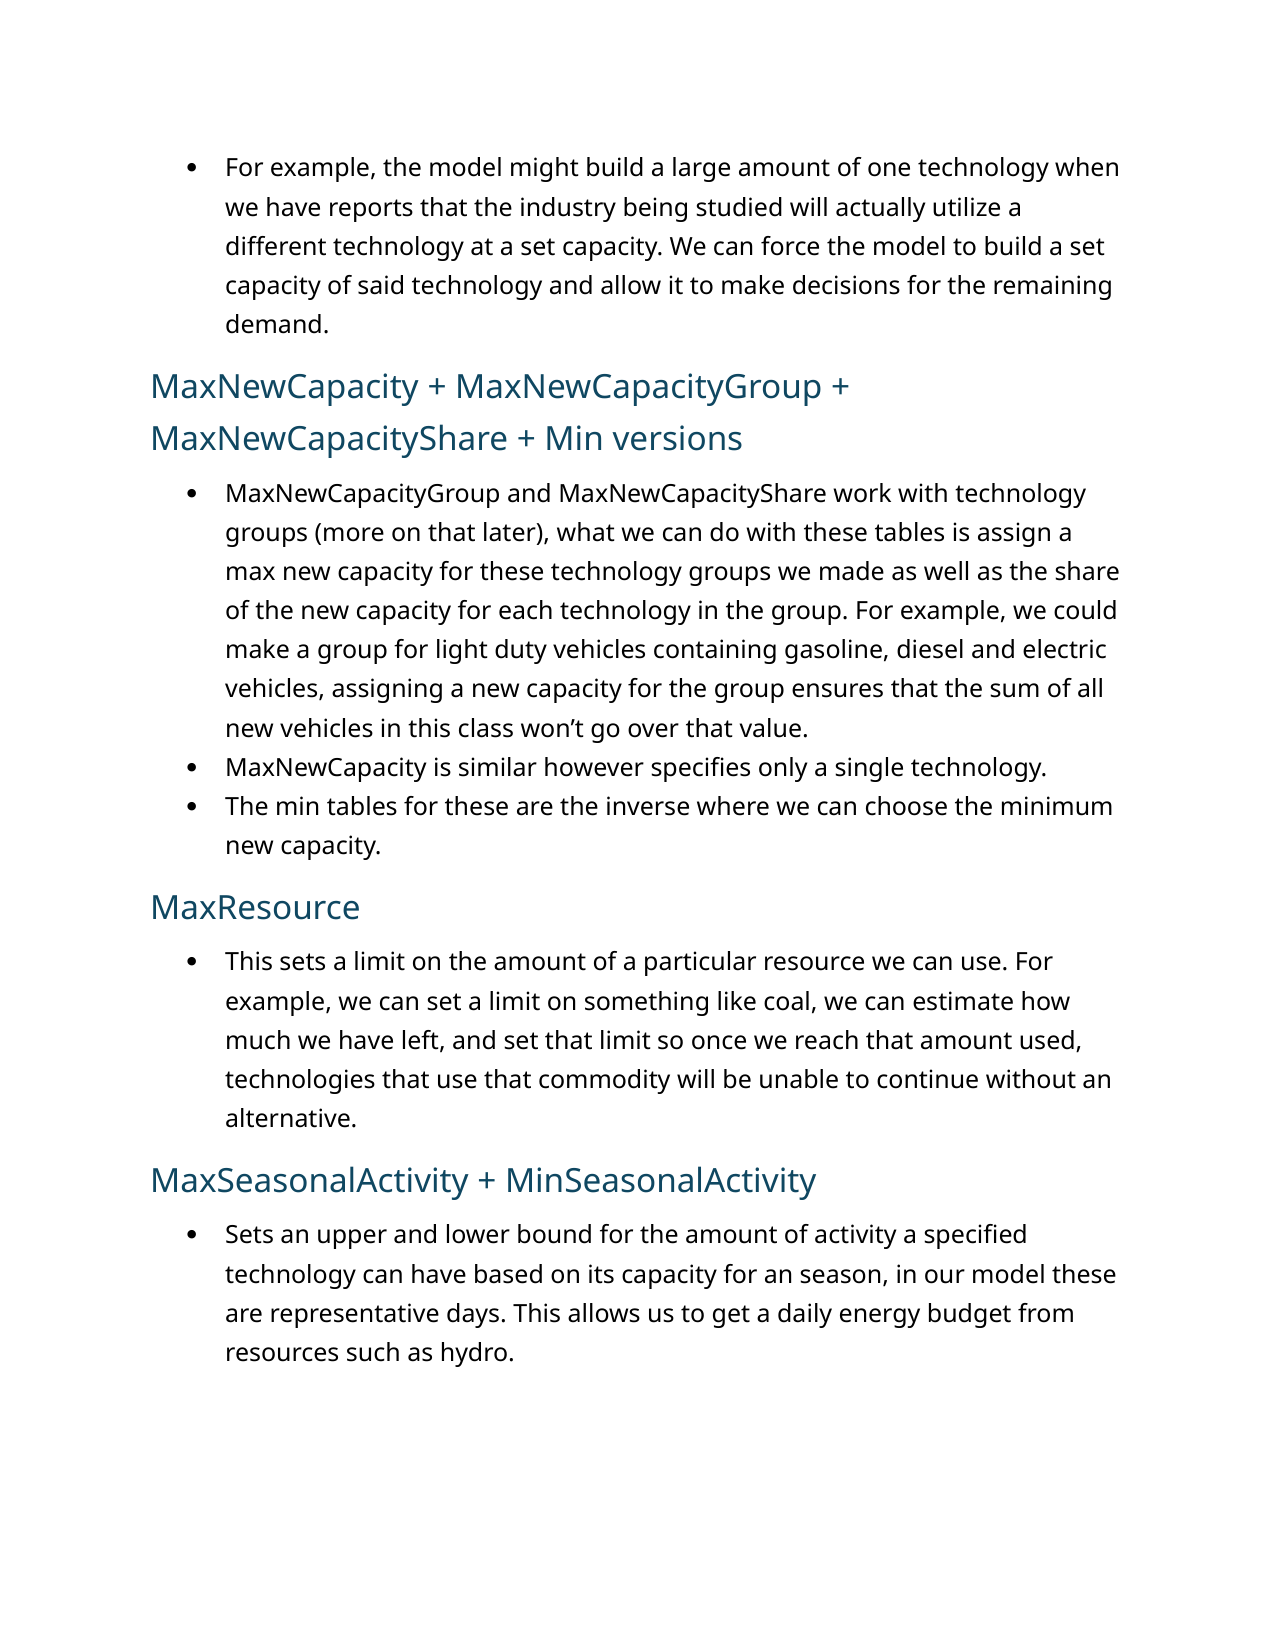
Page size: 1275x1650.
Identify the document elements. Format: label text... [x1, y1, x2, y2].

subtitle MaxSeasonalActivity + MinSeasonalActivity [150, 1157, 1125, 1202]
list MaxNewCapacity is similar however specifies only a single technology. [187, 749, 1125, 783]
list For example, the model might build a large amount of one technology when we have reports that the industry being studied will actually utilize a different technology at a set capacity. We can force the model to build a set capacity of said technology and allow it to make decisions for the remaining demand. [187, 150, 1125, 341]
list MaxNewCapacityGroup and MaxNewCapacityShare work with technology groups (more on that later), what we can do with these tables is assign a max new capacity for these technology groups we made as well as the share of the new capacity for each technology in the group. For example, we could make a group for light duty vehicles containing gasoline, diesel and electric vehicles, assigning a new capacity for the group ensures that the sum of all new vehicles in this class won’t go over that value. [187, 475, 1125, 744]
list This sets a limit on the amount of a particular resource we can use. For example, we can set a limit on something like coal, we can estimate how much we have left, and set that limit so once we reach that amount used, technologies that use that commodity will be unable to continue without an alternative. [187, 944, 1125, 1135]
subtitle MaxNewCapacity + MaxNewCapacityGroup + MaxNewCapacityShare + Min versions [150, 362, 1125, 460]
subtitle MaxResource [150, 883, 1125, 929]
list The min tables for these are the inverse where we can choose the minimum new capacity. [187, 788, 1125, 862]
